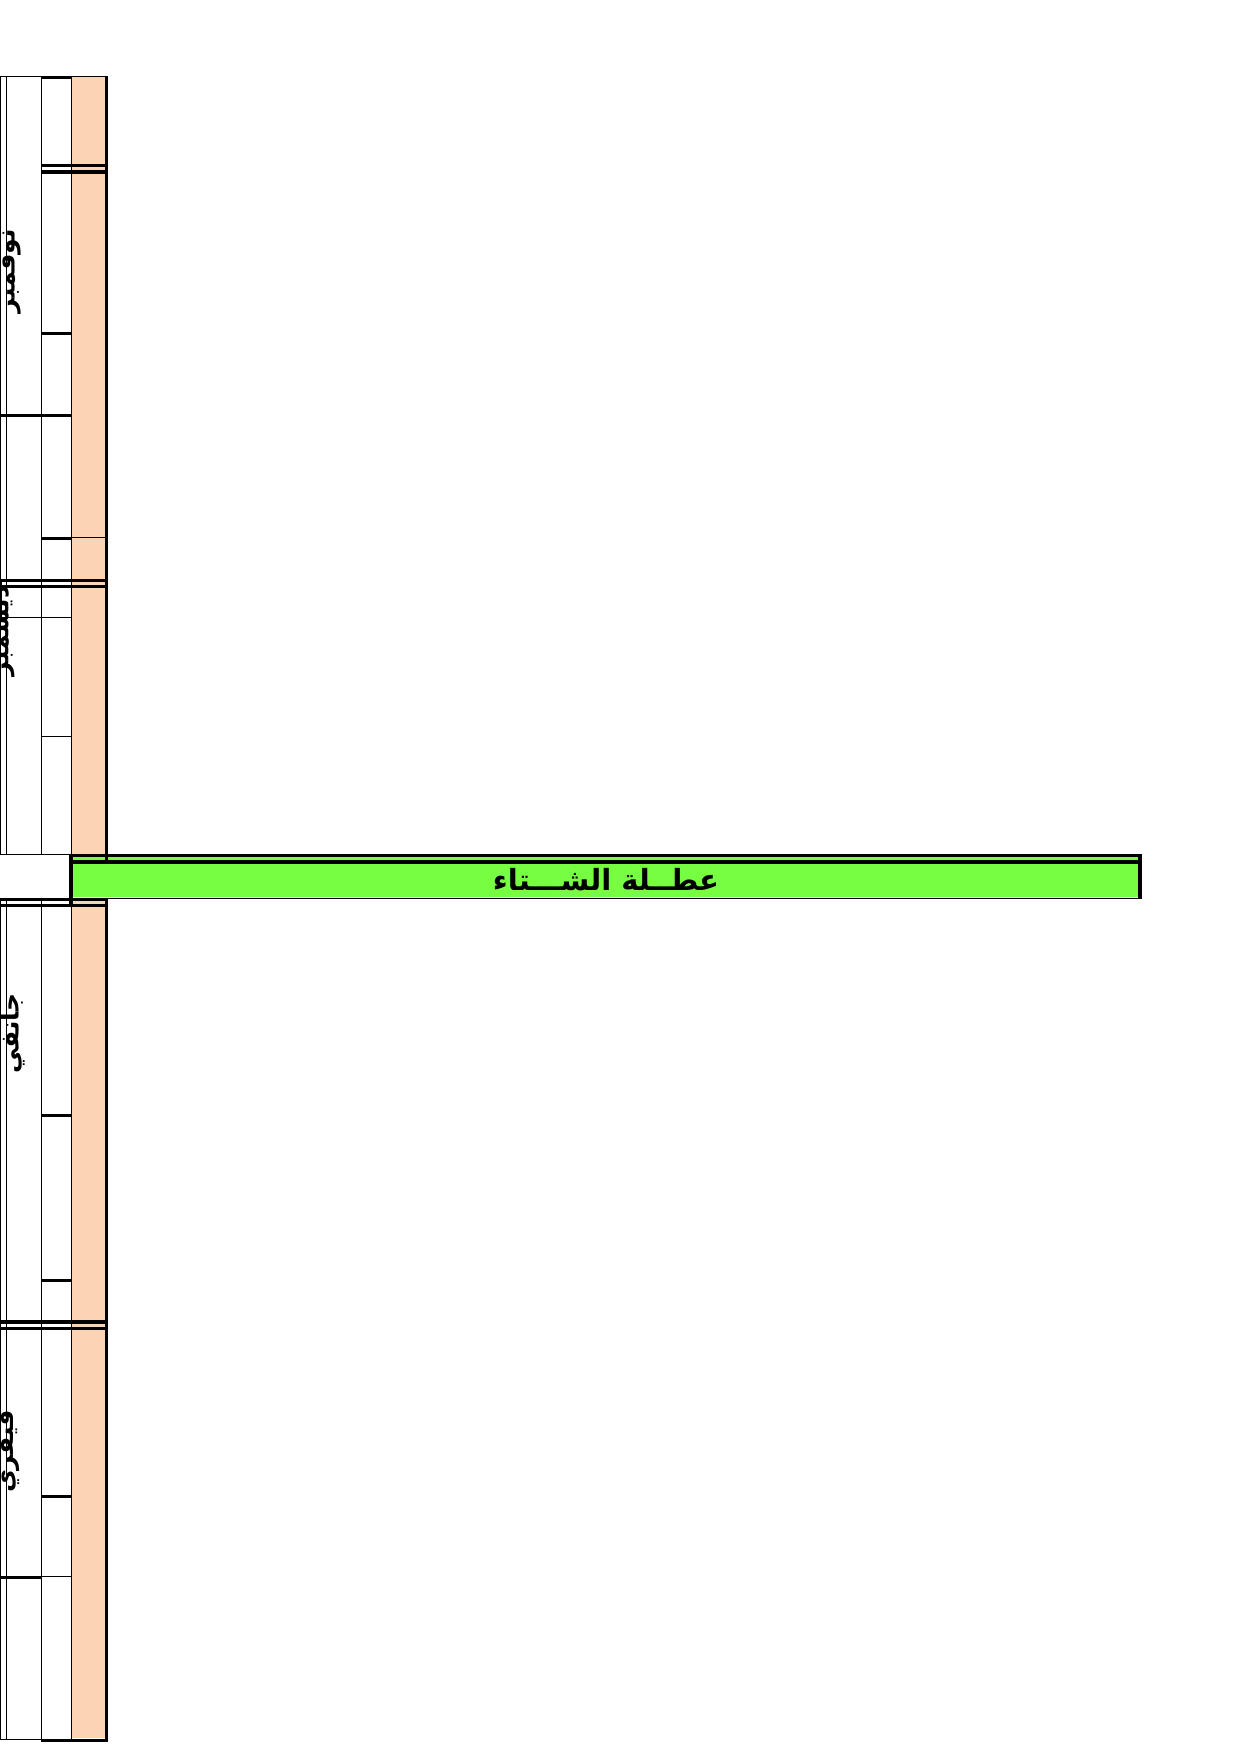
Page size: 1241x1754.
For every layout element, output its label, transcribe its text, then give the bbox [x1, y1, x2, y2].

table_cell جانفي [72, 907, 105, 1320]
table_cell نوفمبر [72, 174, 105, 537]
table_cell [72, 538, 105, 579]
table_cell عطــلة الشـــتاء [73, 864, 1138, 897]
table_cell ديسمبر [72, 588, 105, 854]
table_cell فيفري [72, 1330, 105, 1738]
